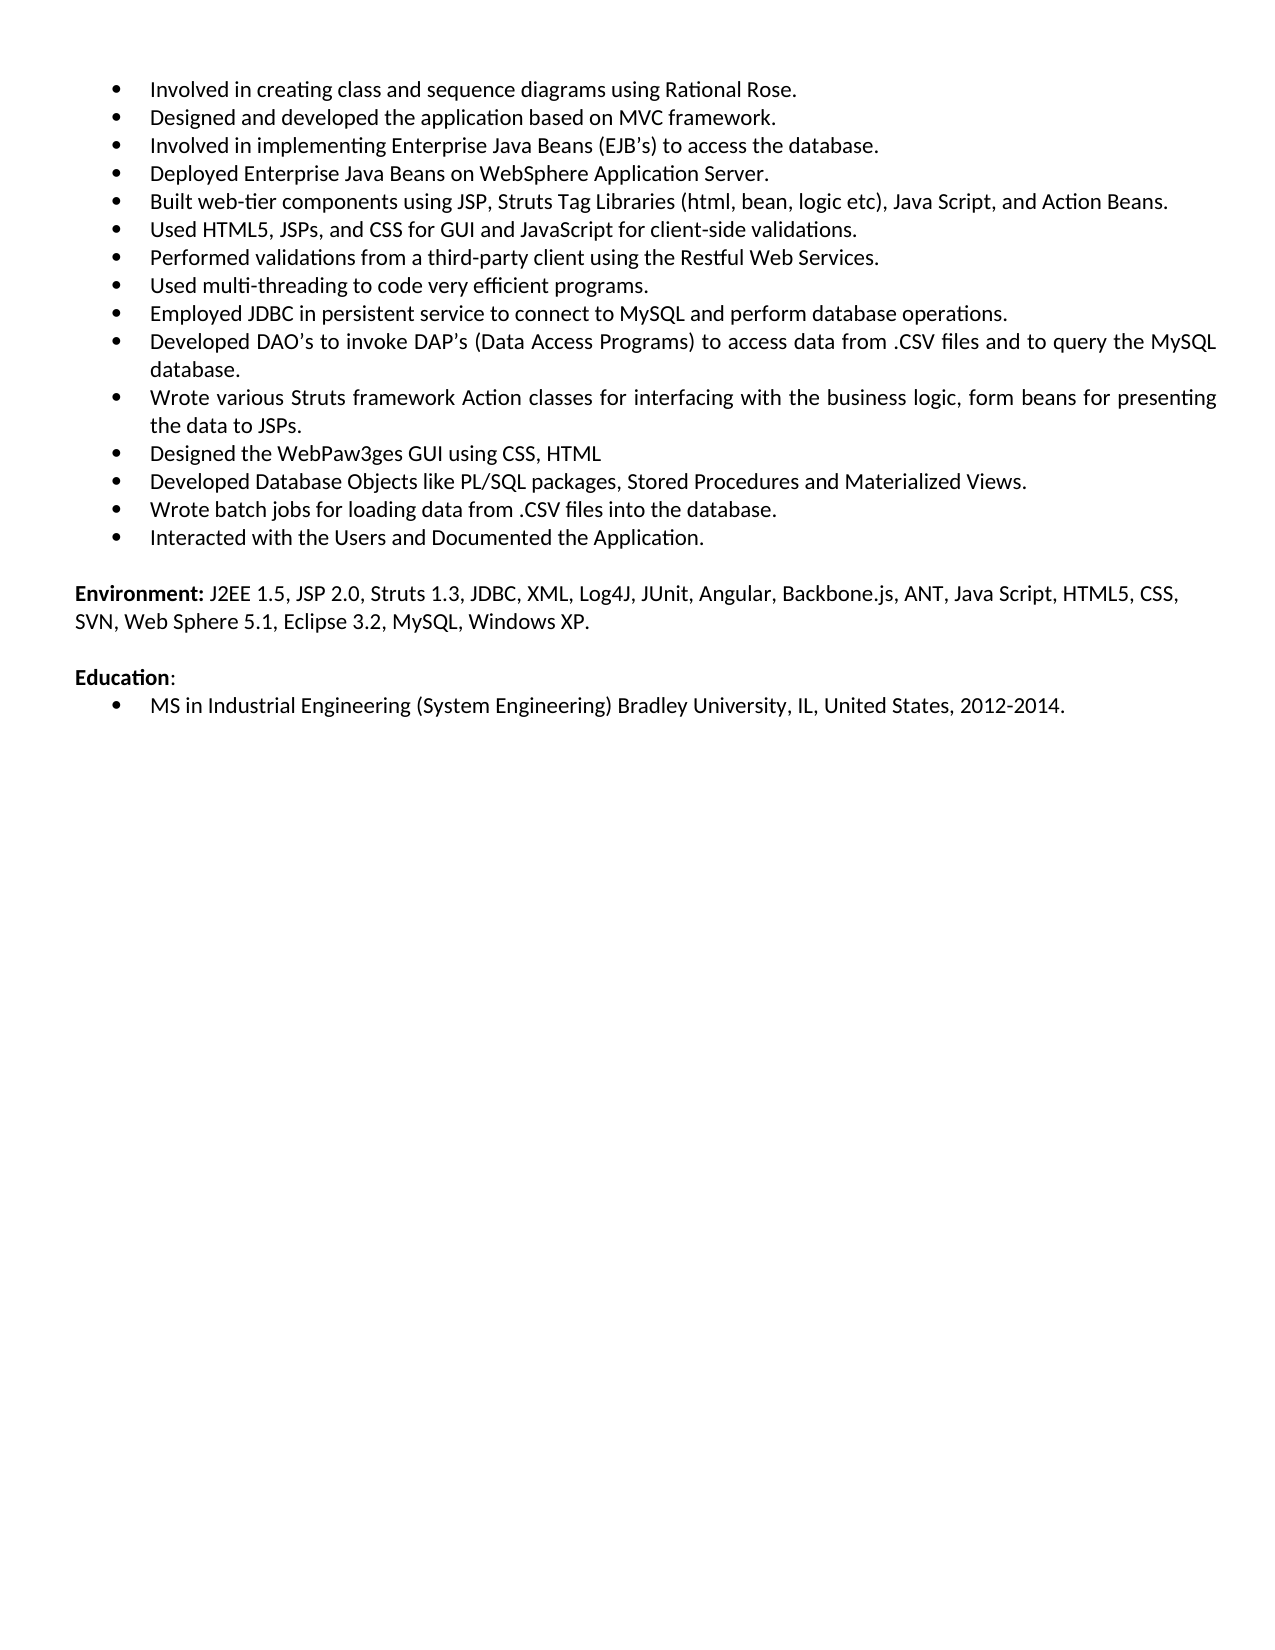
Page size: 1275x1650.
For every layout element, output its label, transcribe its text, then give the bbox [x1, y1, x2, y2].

list Performed validations from a third-party client using the Restful Web Services. [112, 243, 1219, 271]
list Involved in creating class and sequence diagrams using Rational Rose. [112, 75, 1219, 103]
text Environment: J2EE 1.5, JSP 2.0, Struts 1.3, JDBC, XML, Log4J, JUnit, Angular, Backbone.js, ANT, Java Script, HTML5, CSS, SVN, Web Sphere 5.1, Eclipse 3.2, MySQL, Windows XP. [75, 579, 1200, 635]
list Wrote batch jobs for loading data from .CSV files into the database. [112, 495, 1219, 523]
list Deployed Enterprise Java Beans on WebSphere Application Server. [112, 159, 1219, 187]
list Interacted with the Users and Documented the Application. [112, 523, 1219, 551]
list Designed the WebPaw3ges GUI using CSS, HTML [112, 439, 1219, 467]
list Developed Database Objects like PL/SQL packages, Stored Procedures and Materialized Views. [112, 467, 1219, 495]
list Employed JDBC in persistent service to connect to MySQL and perform database operations. [112, 299, 1219, 327]
list Built web-tier components using JSP, Struts Tag Libraries (html, bean, logic etc), Java Script, and Action Beans. [112, 187, 1219, 215]
list Developed DAO’s to invoke DAP’s (Data Access Programs) to access data from .CSV files and to query the MySQL database. [112, 327, 1219, 383]
list Used HTML5, JSPs, and CSS for GUI and JavaScript for client-side validations. [112, 215, 1219, 243]
list Involved in implementing Enterprise Java Beans (EJB’s) to access the database. [112, 131, 1219, 159]
list Designed and developed the application based on MVC framework. [112, 103, 1219, 131]
list MS in Industrial Engineering (System Engineering) Bradley University, IL, United States, 2012-2014. [112, 691, 1200, 719]
list Wrote various Struts framework Action classes for interfacing with the business logic, form beans for presenting the data to JSPs. [112, 383, 1219, 439]
text Education: [75, 663, 1200, 691]
list Used multi-threading to code very efficient programs. [112, 271, 1219, 299]
